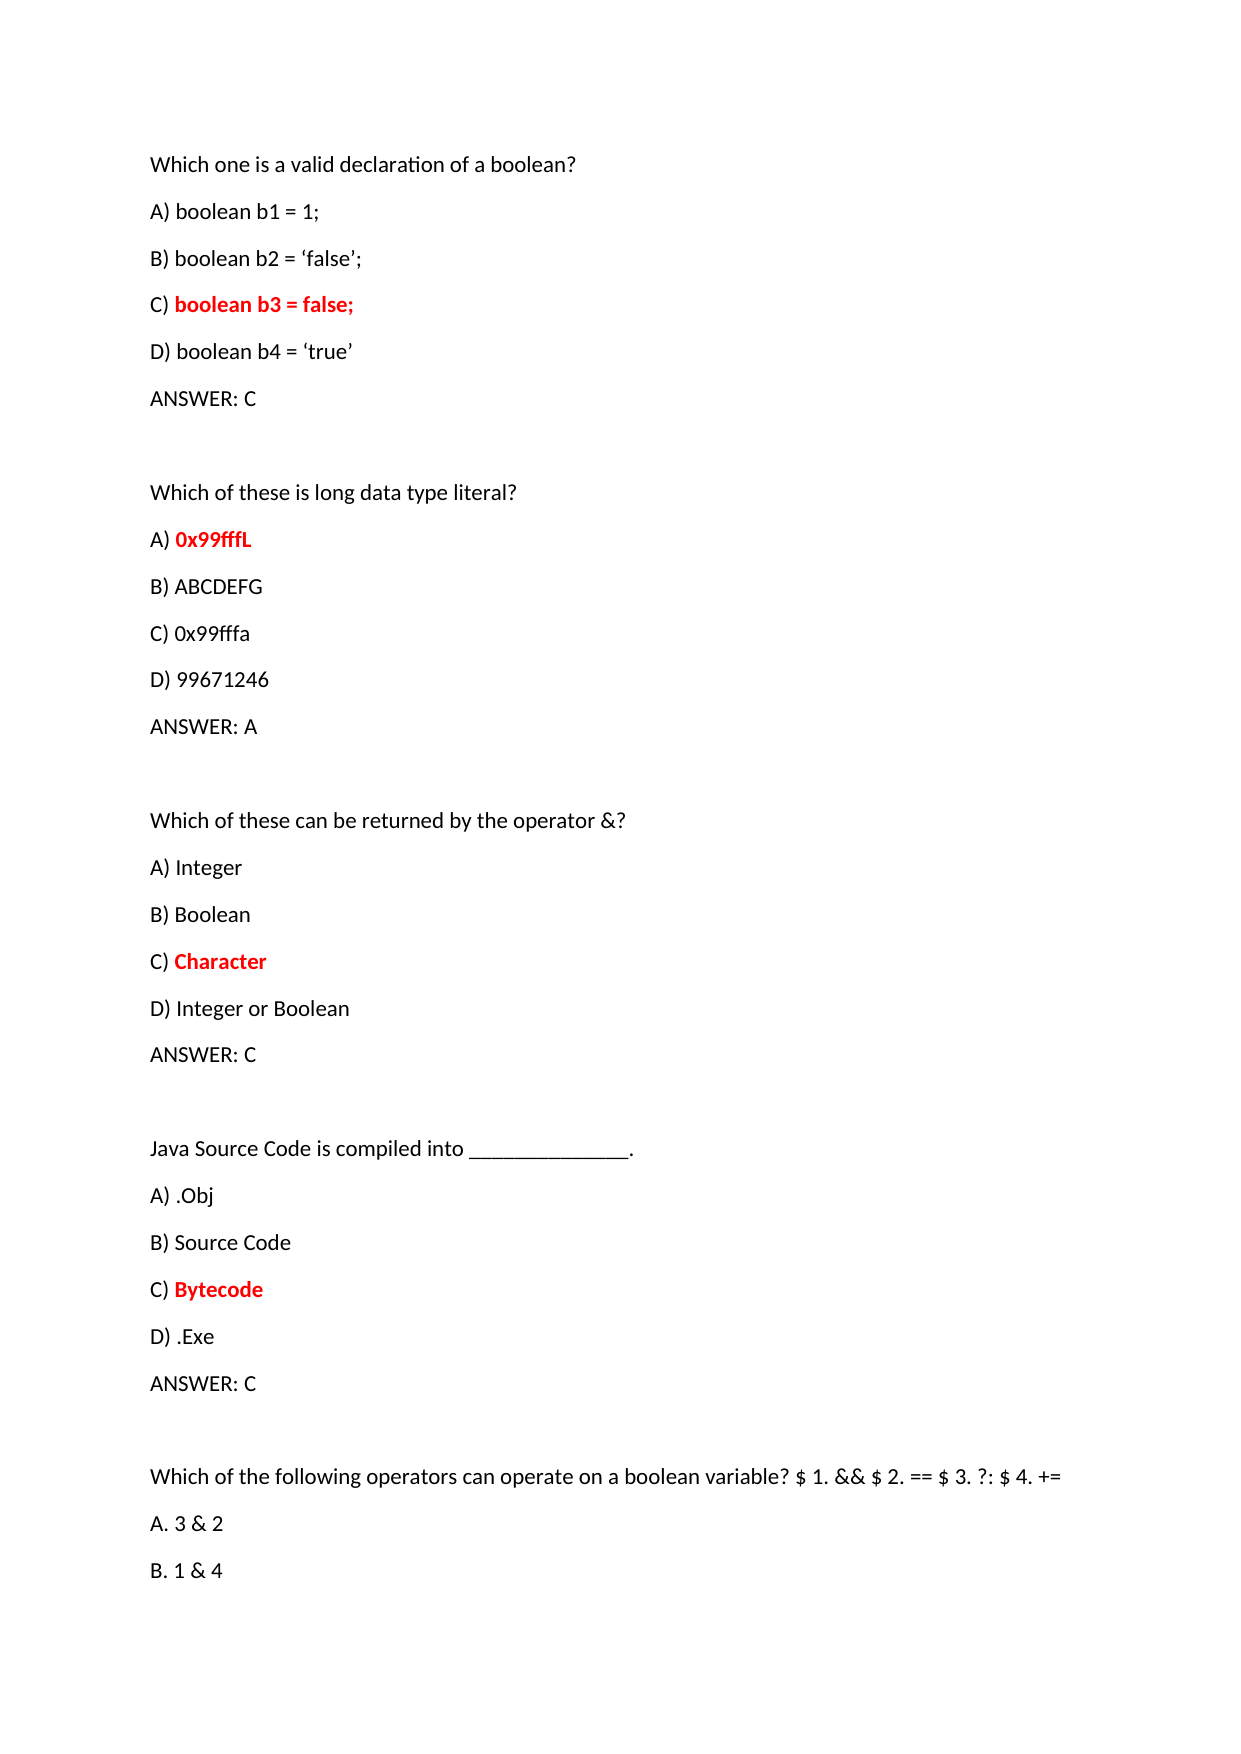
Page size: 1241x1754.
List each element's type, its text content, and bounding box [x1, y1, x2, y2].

text C) Bytecode [150, 1275, 1090, 1303]
text A) .Obj [150, 1181, 1090, 1209]
text A. 3 & 2 [150, 1509, 1090, 1537]
text ANSWER: A [150, 712, 1090, 741]
text C) Character [150, 947, 1090, 975]
text ANSWER: C [150, 1369, 1090, 1397]
text Which of these is long data type literal? [150, 478, 1090, 506]
text A) 0x99fffL [150, 525, 1090, 553]
text Java Source Code is compiled into ______________. [150, 1134, 1090, 1162]
text A) boolean b1 = 1; [150, 197, 1090, 225]
text Which of these can be returned by the operator &? [150, 806, 1090, 834]
text D) boolean b4 = ‘true’ [150, 337, 1090, 366]
text Which of the following operators can operate on a boolean variable? $ 1. && $ 2. == $ 3. ?: $ 4. += [150, 1462, 1090, 1491]
text ANSWER: C [150, 1041, 1090, 1069]
text A) Integer [150, 853, 1090, 881]
text B) ABCDEFG [150, 572, 1090, 600]
text B. 1 & 4 [150, 1556, 1090, 1584]
text D) Integer or Boolean [150, 994, 1090, 1022]
text C) boolean b3 = false; [150, 291, 1090, 319]
text ANSWER: C [150, 384, 1090, 412]
text B) Source Code [150, 1228, 1090, 1256]
text D) .Exe [150, 1322, 1090, 1350]
text B) Boolean [150, 900, 1090, 928]
text B) boolean b2 = ‘false’; [150, 244, 1090, 272]
text Which one is a valid declaration of a boolean? [150, 150, 1090, 178]
text C) 0x99fffa [150, 619, 1090, 647]
text D) 99671246 [150, 666, 1090, 694]
